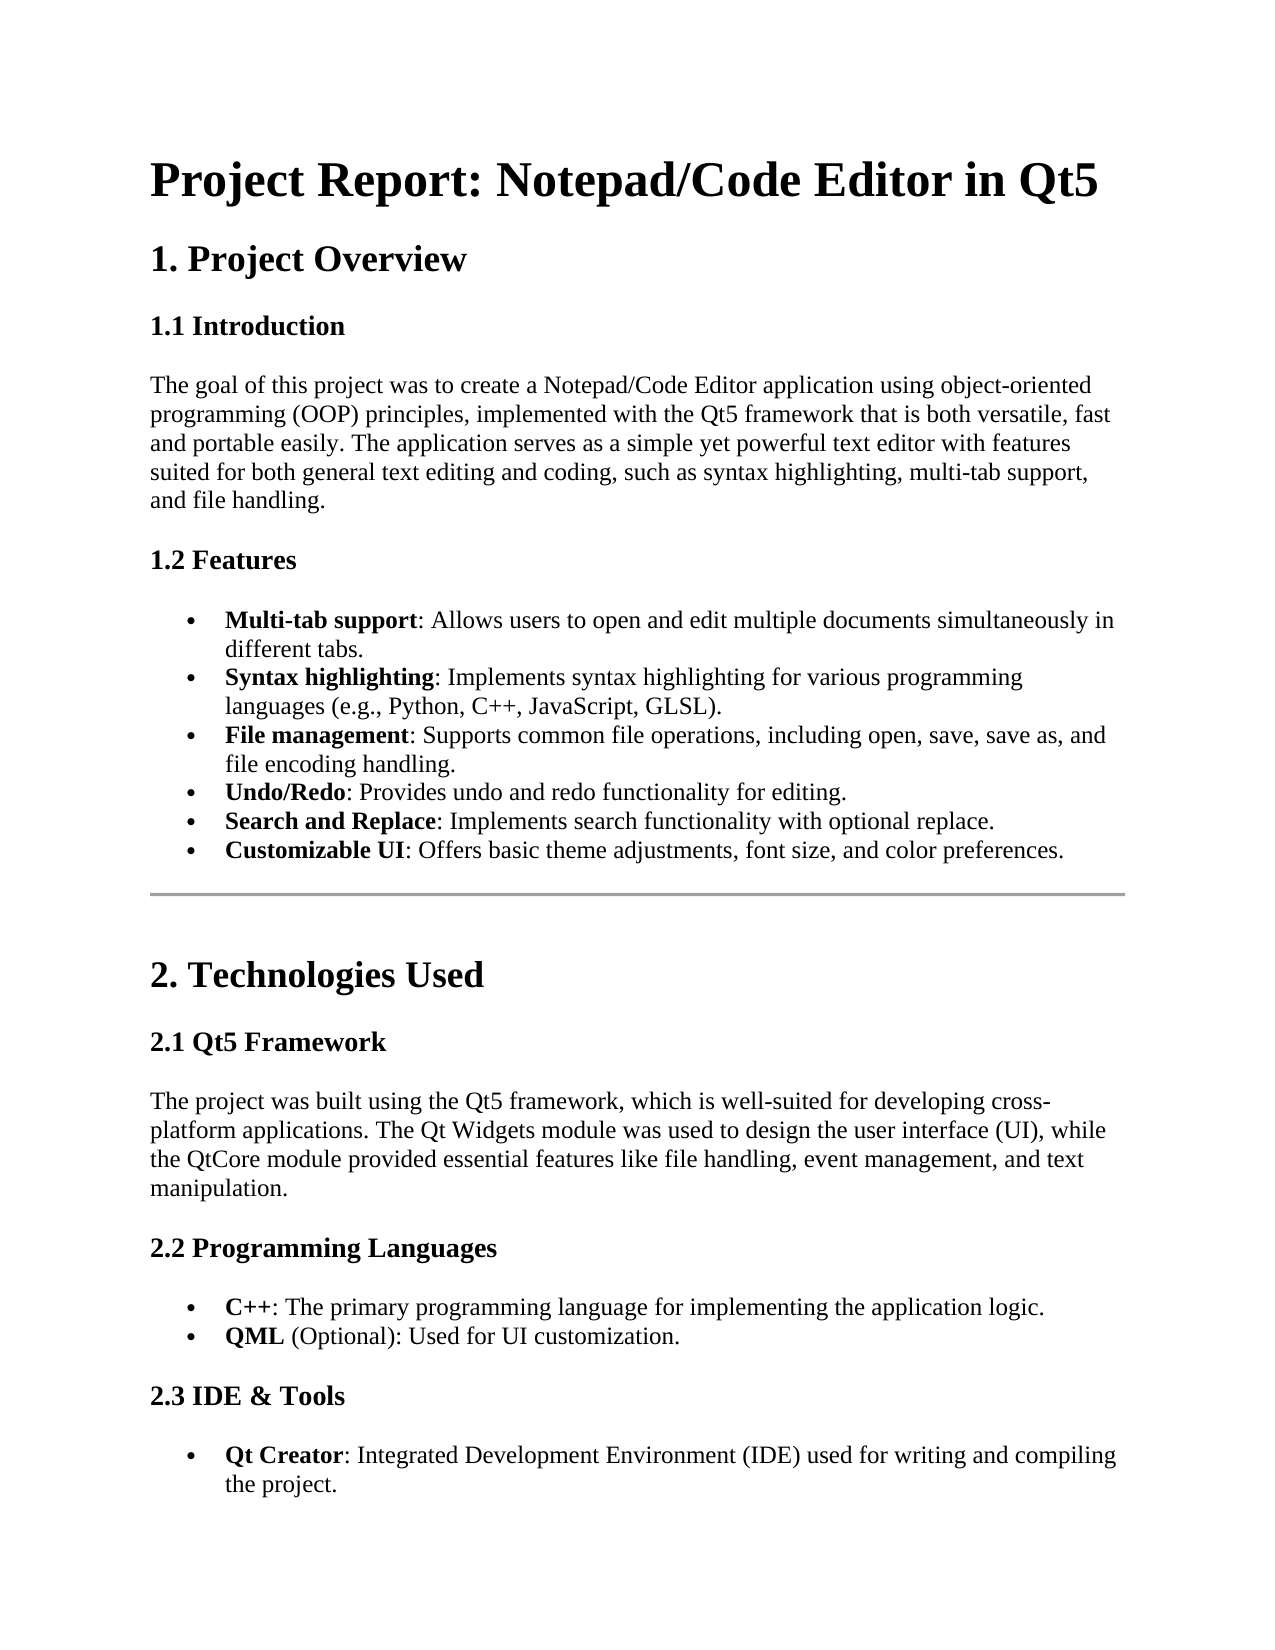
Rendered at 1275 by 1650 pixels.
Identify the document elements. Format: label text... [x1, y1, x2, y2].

list Syntax highlighting: Implements syntax highlighting for various programming languages (e.g., Python, C++, JavaScript, GLSL). [187, 662, 1125, 720]
text 1.1 Introduction [150, 309, 1125, 341]
list File management: Supports common file operations, including open, save, save as, and file encoding handling. [187, 720, 1125, 777]
text 2.1 Qt5 Framework [150, 1025, 1125, 1057]
list Multi-tab support: Allows users to open and edit multiple documents simultaneously in different tabs. [187, 605, 1125, 662]
list C++: The primary programming language for implementing the application logic. [187, 1292, 1125, 1321]
list Undo/Redo: Provides undo and redo functionality for editing. [187, 777, 1125, 806]
list QML (Optional): Used for UI customization. [187, 1321, 1125, 1350]
text 2.2 Programming Languages [150, 1231, 1125, 1263]
text Project Report: Notepad/Code Editor in Qt5 [150, 150, 1125, 207]
list Qt Creator: Integrated Development Environment (IDE) used for writing and compiling the project. [187, 1440, 1125, 1498]
text The project was built using the Qt5 framework, which is well-suited for developing cross-platform applications. The Qt Widgets module was used to design the user interface (UI), while the QtCore module provided essential features like file handling, event management, and text manipulation. [150, 1086, 1125, 1201]
text 2. Technologies Used [150, 953, 1125, 996]
text 1.2 Features [150, 543, 1125, 576]
list Search and Replace: Implements search functionality with optional replace. [187, 806, 1125, 835]
text The goal of this project was to create a Notepad/Code Editor application using object-oriented programming (OOP) principles, implemented with the Qt5 framework that is both versatile, fast and portable easily. The application serves as a simple yet powerful text editor with features suited for both general text editing and coding, such as syntax highlighting, multi-tab support, and file handling. [150, 371, 1125, 514]
list Customizable UI: Offers basic theme adjustments, font size, and color preferences. [187, 835, 1125, 864]
text 1. Project Overview [150, 237, 1125, 280]
text 2.3 IDE & Tools [150, 1379, 1125, 1411]
